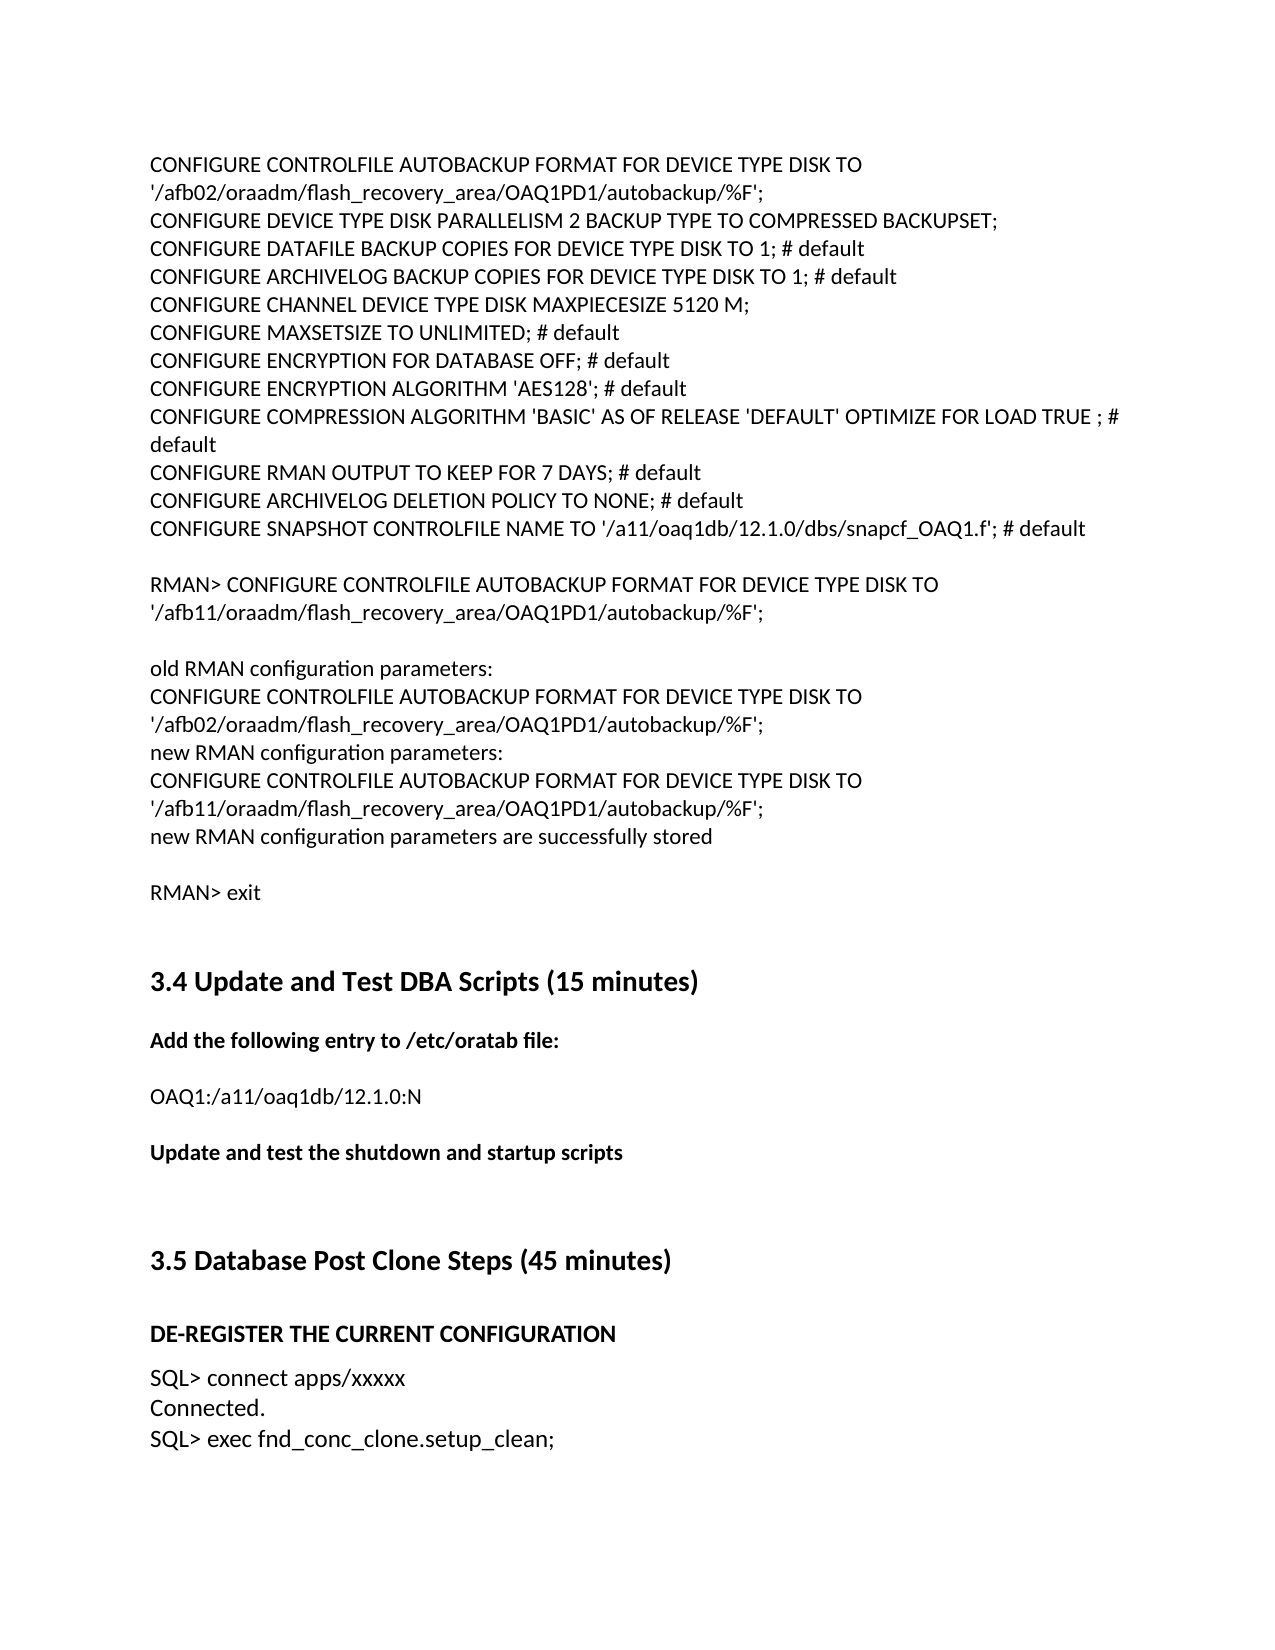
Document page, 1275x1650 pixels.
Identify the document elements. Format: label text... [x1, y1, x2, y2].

text RMAN> exit [150, 878, 1125, 907]
text CONFIGURE MAXSETSIZE TO UNLIMITED; # default [150, 318, 1125, 346]
text CONFIGURE ENCRYPTION FOR DATABASE OFF; # default [150, 346, 1125, 374]
text CONFIGURE DATAFILE BACKUP COPIES FOR DEVICE TYPE DISK TO 1; # default [150, 234, 1125, 262]
text CONFIGURE RMAN OUTPUT TO KEEP FOR 7 DAYS; # default [150, 458, 1125, 486]
text SQL> exec fnd_conc_clone.setup_clean; [150, 1423, 1125, 1453]
text 3.5 Database Post Clone Steps (45 minutes) [150, 1242, 1125, 1278]
text old RMAN configuration parameters: [150, 654, 1125, 682]
text Update and test the shutdown and startup scripts [150, 1138, 1125, 1166]
text Connected. [150, 1392, 1125, 1423]
text CONFIGURE COMPRESSION ALGORITHM 'BASIC' AS OF RELEASE 'DEFAULT' OPTIMIZE FOR LOAD TRUE ; # default [150, 402, 1125, 458]
text CONFIGURE CONTROLFILE AUTOBACKUP FORMAT FOR DEVICE TYPE DISK TO '/afb02/oraadm/flash_recovery_area/OAQ1PD1/autobackup/%F'; [150, 150, 1125, 206]
text new RMAN configuration parameters are successfully stored [150, 822, 1125, 851]
text 3.4 Update and Test DBA Scripts (15 minutes) [150, 963, 1125, 998]
text CONFIGURE CHANNEL DEVICE TYPE DISK MAXPIECESIZE 5120 M; [150, 290, 1125, 318]
text DE-REGISTER THE CURRENT CONFIGURATION [150, 1319, 1125, 1349]
text SQL> connect apps/xxxxx [150, 1362, 1125, 1392]
text CONFIGURE DEVICE TYPE DISK PARALLELISM 2 BACKUP TYPE TO COMPRESSED BACKUPSET; [150, 206, 1125, 234]
text CONFIGURE ARCHIVELOG DELETION POLICY TO NONE; # default [150, 486, 1125, 514]
text RMAN> CONFIGURE CONTROLFILE AUTOBACKUP FORMAT FOR DEVICE TYPE DISK TO '/afb11/oraadm/flash_recovery_area/OAQ1PD1/autobackup/%F'; [150, 570, 1125, 626]
text OAQ1:/a11/oaq1db/12.1.0:N [150, 1082, 1125, 1110]
text CONFIGURE SNAPSHOT CONTROLFILE NAME TO '/a11/oaq1db/12.1.0/dbs/snapcf_OAQ1.f'; # default [150, 514, 1125, 542]
text Add the following entry to /etc/oratab file: [150, 1026, 1125, 1054]
text CONFIGURE ARCHIVELOG BACKUP COPIES FOR DEVICE TYPE DISK TO 1; # default [150, 262, 1125, 290]
text CONFIGURE CONTROLFILE AUTOBACKUP FORMAT FOR DEVICE TYPE DISK TO '/afb11/oraadm/flash_recovery_area/OAQ1PD1/autobackup/%F'; [150, 766, 1125, 822]
text CONFIGURE ENCRYPTION ALGORITHM 'AES128'; # default [150, 374, 1125, 402]
text new RMAN configuration parameters: [150, 738, 1125, 766]
text CONFIGURE CONTROLFILE AUTOBACKUP FORMAT FOR DEVICE TYPE DISK TO '/afb02/oraadm/flash_recovery_area/OAQ1PD1/autobackup/%F'; [150, 682, 1125, 738]
